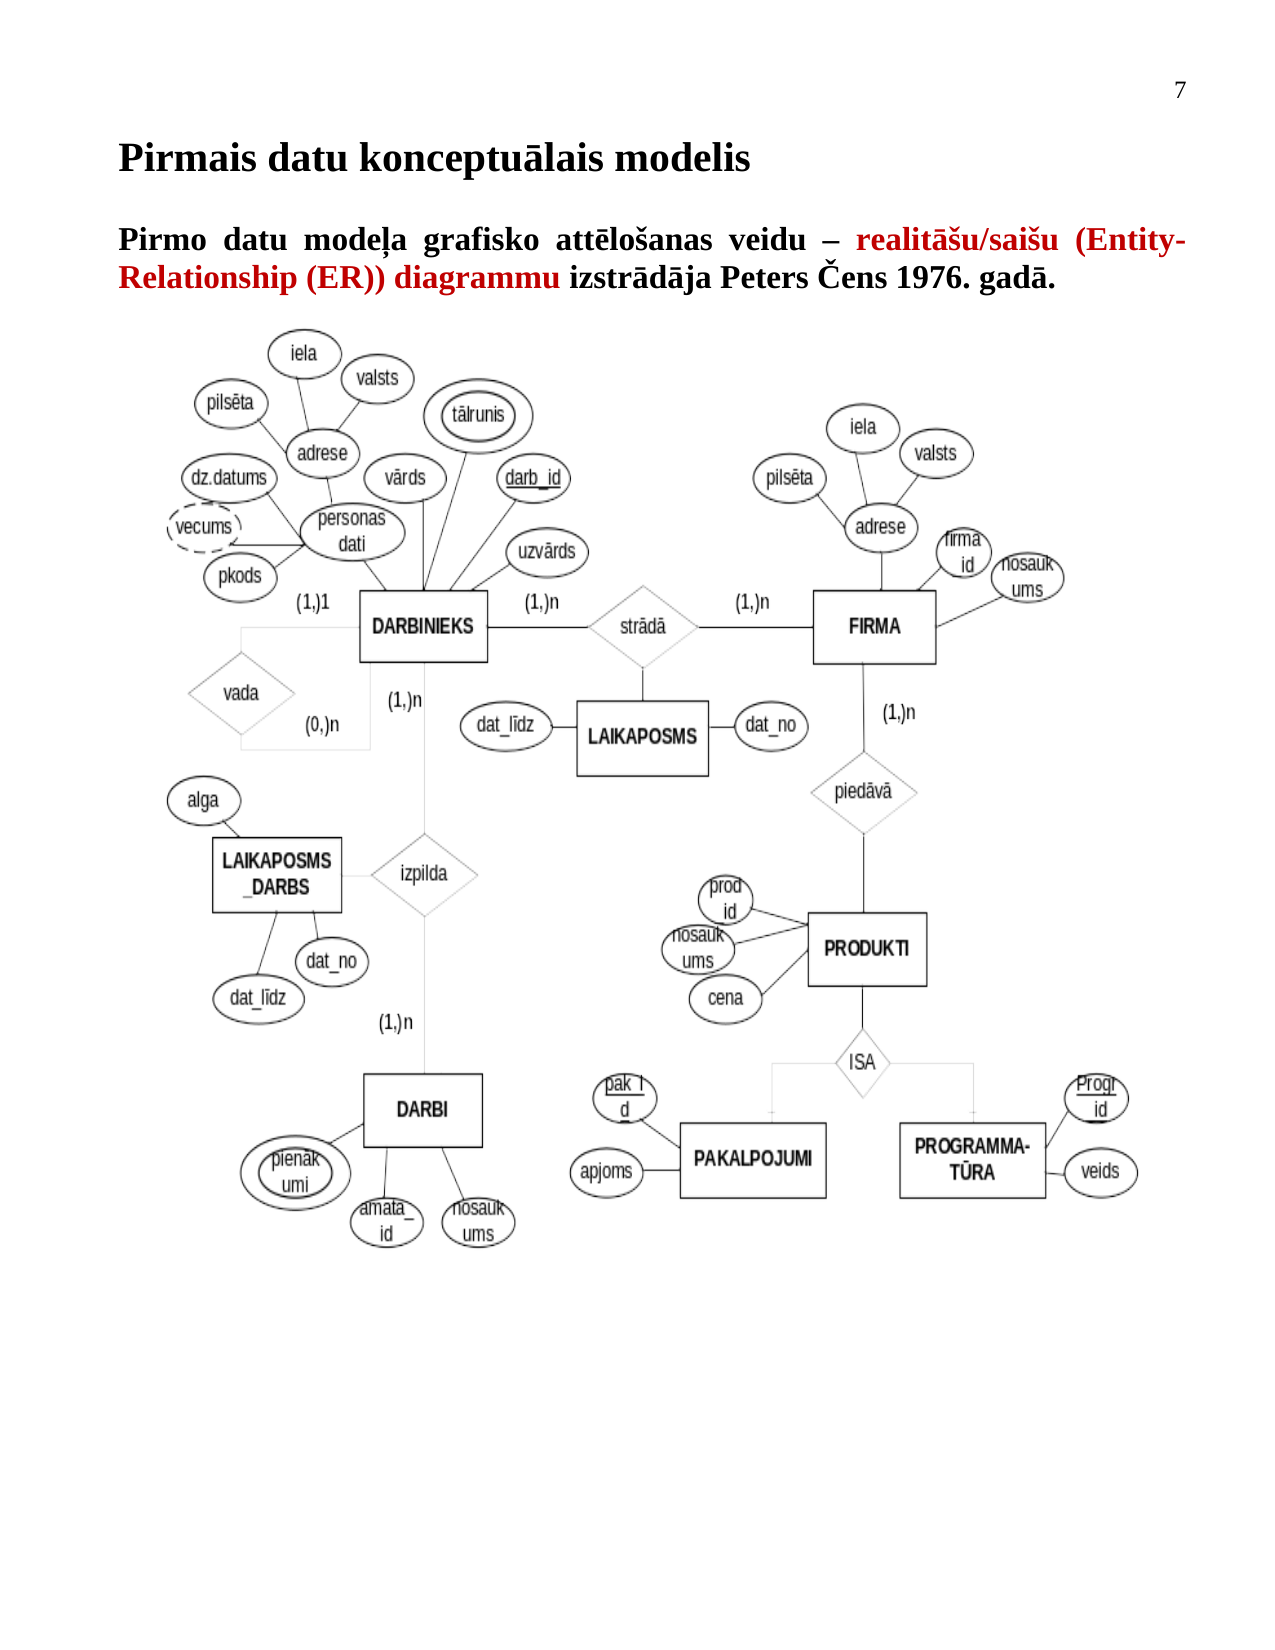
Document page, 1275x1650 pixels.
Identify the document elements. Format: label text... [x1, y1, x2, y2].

text Pirmo datu modeļa grafisko attēlošanas veidu – realitāšu/saišu (Entity-Relationship (ER)) diagrammu izstrādāja Peters Čens 1976. gadā. [118, 219, 1186, 295]
subtitle Pirmais datu konceptuālais modelis [118, 132, 1186, 180]
